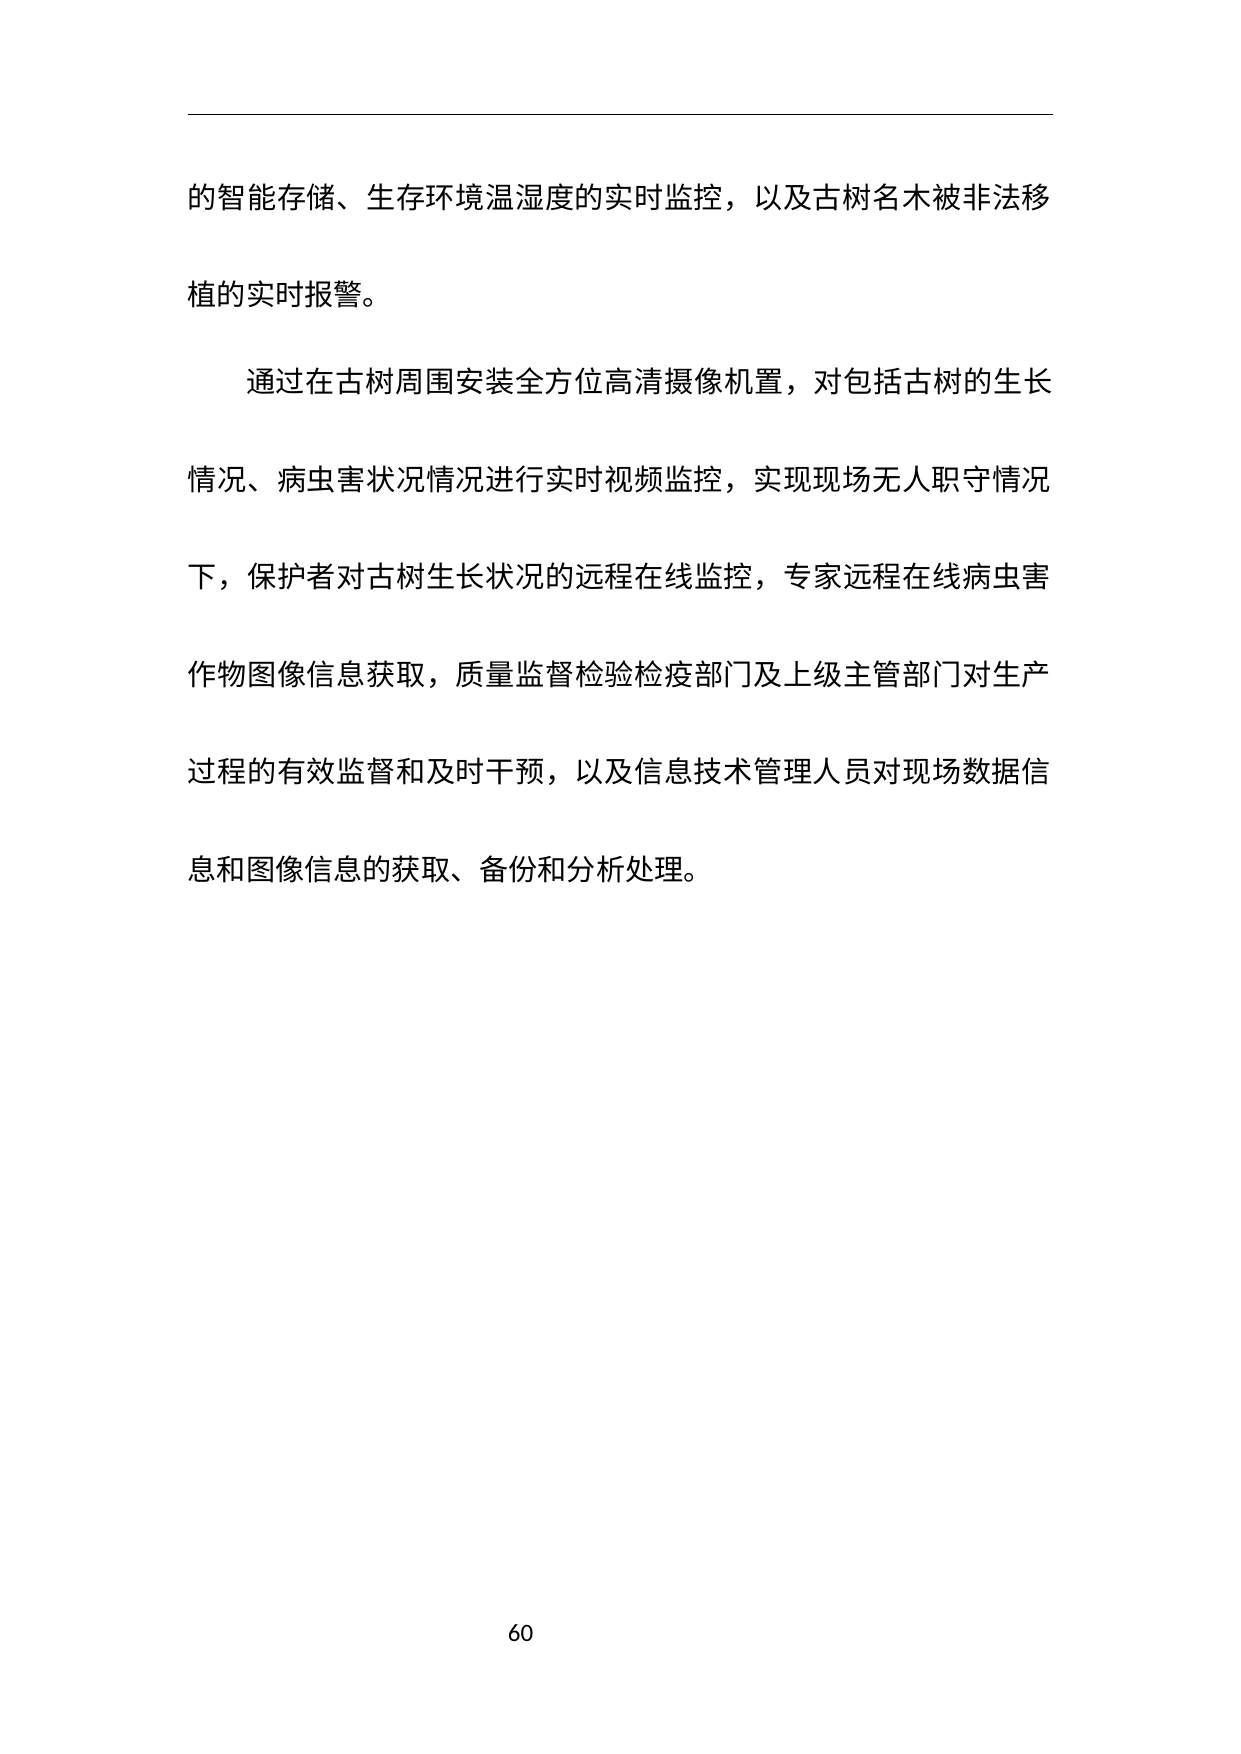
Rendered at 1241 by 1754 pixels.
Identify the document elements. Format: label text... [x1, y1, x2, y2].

text 通过在古树周围安装全方位高清摄像机置，对包括古树的生长情况、病虫害状况情况进行实时视频监控，实现现场无人职守情况下，保护者对古树生长状况的远程在线监控，专家远程在线病虫害作物图像信息获取，质量监督检验检疫部门及上级主管部门对生产过程的有效监督和及时干预，以及信息技术管理人员对现场数据信息和图像信息的获取、备份和分析处理。 [187, 346, 1053, 899]
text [187, 162, 1053, 324]
